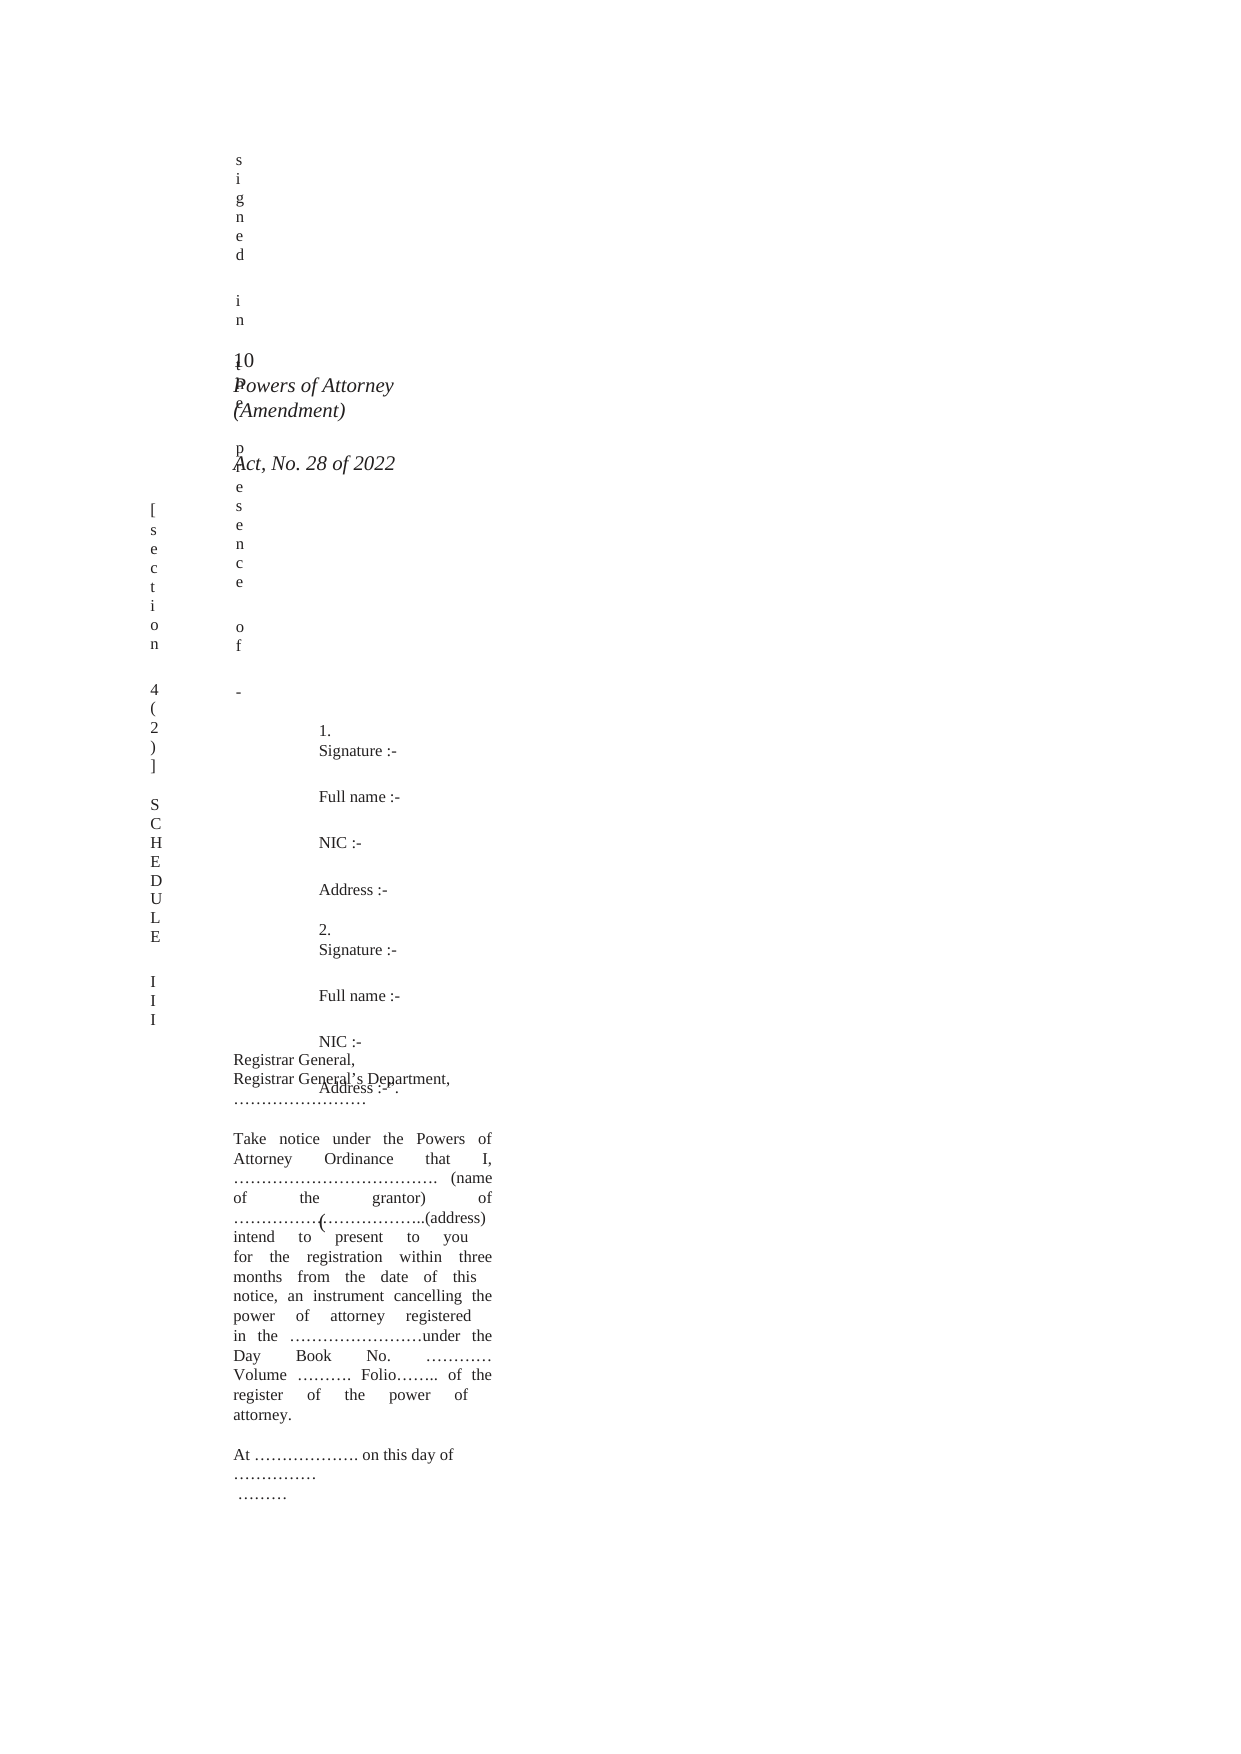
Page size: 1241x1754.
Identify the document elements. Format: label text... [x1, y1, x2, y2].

table_header Transitional Provisions [293, 1131, 321, 1191]
